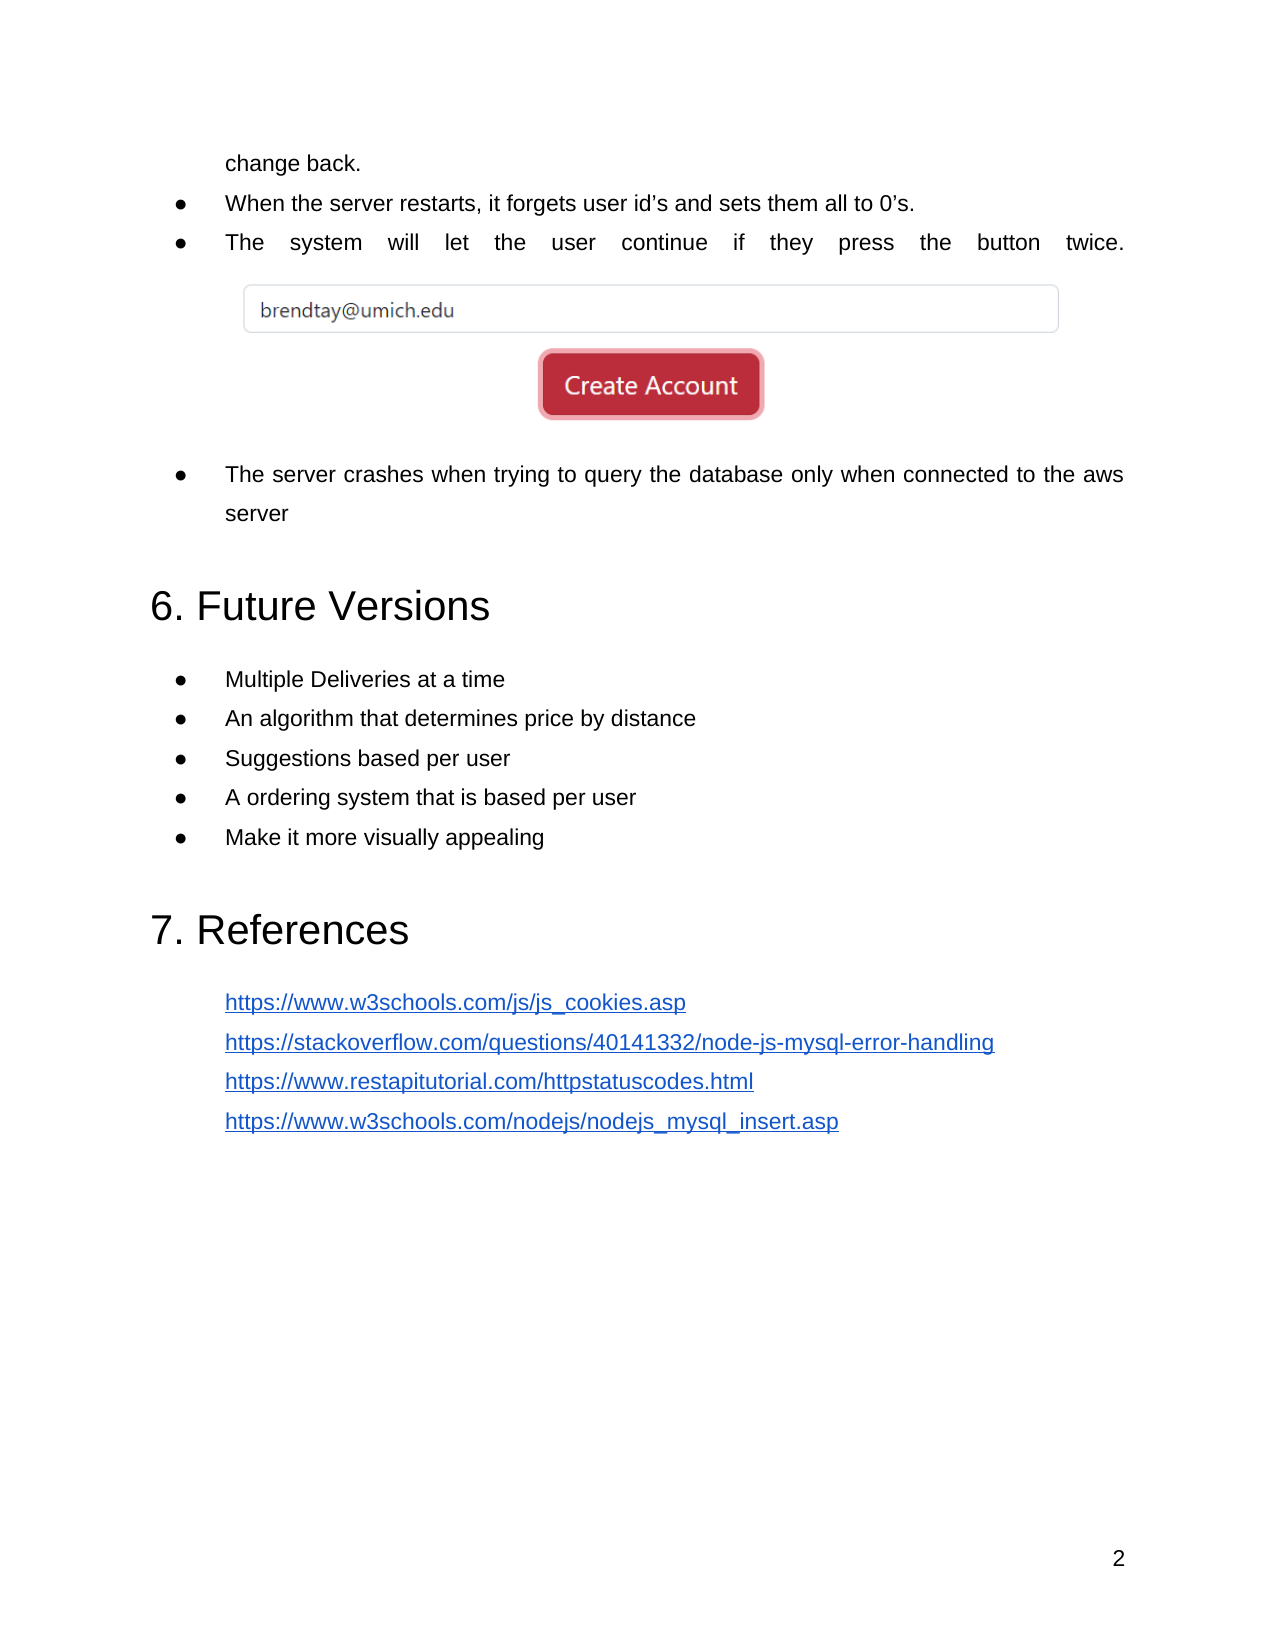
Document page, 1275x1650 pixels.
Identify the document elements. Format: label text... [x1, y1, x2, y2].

list Multiple Deliveries at a time [187, 666, 1125, 692]
text https://www.restapitutorial.com/httpstatuscodes.html [225, 1068, 1125, 1095]
text https://www.w3schools.com/js/js_cookies.asp [225, 989, 1125, 1016]
list An algorithm that determines price by distance [187, 705, 1125, 732]
list Suggestions based per user [187, 745, 1125, 771]
picture [225, 268, 1100, 448]
subtitle 6. Future Versions [150, 582, 1125, 629]
text https://stackoverflow.com/questions/40141332/node-js-mysql-error-handling [225, 1029, 1125, 1055]
text https://www.w3schools.com/nodejs/nodejs_mysql_insert.asp [225, 1108, 1125, 1134]
list Make it more visually appealing [187, 824, 1125, 850]
list A ordering system that is based per user [187, 784, 1125, 811]
subtitle 7. References [150, 905, 1125, 953]
list The server crashes when trying to query the database only when connected to the aws server [187, 461, 1125, 527]
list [187, 150, 1125, 176]
list When the server restarts, it forgets user id’s and sets them all to 0’s. [187, 189, 1125, 216]
